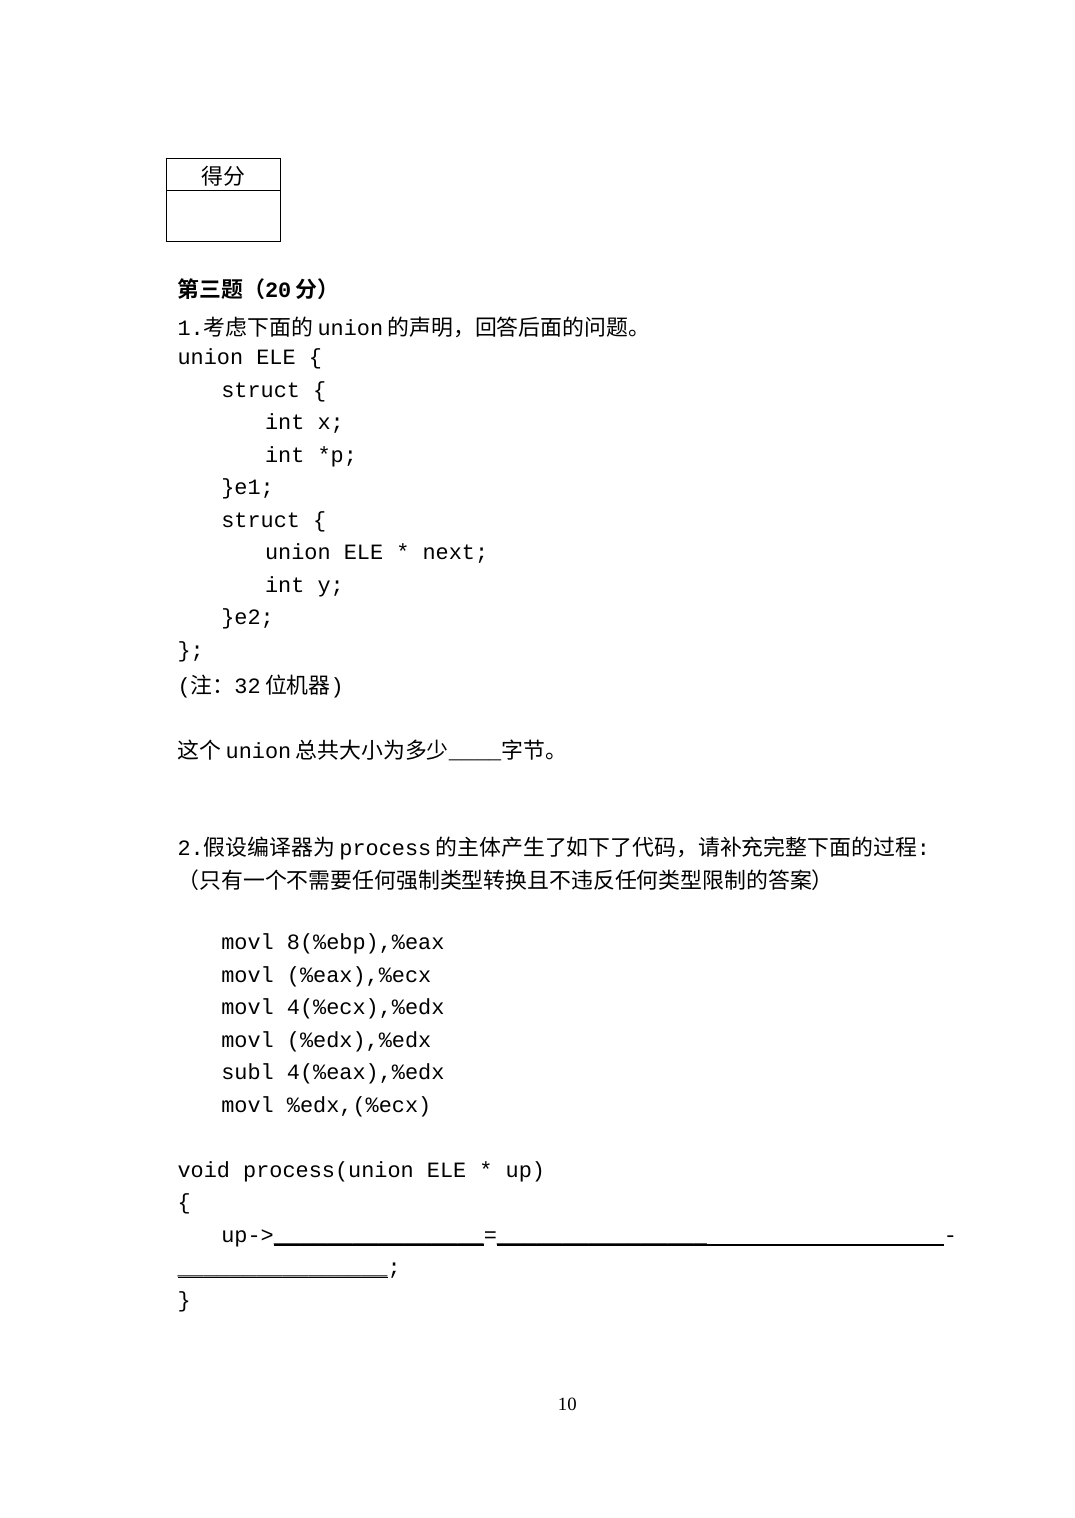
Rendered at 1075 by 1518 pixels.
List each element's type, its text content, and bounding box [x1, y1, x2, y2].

table_cell [167, 191, 280, 241]
subtitle 第三题（20分） [177, 272, 957, 304]
text union ELE { [177, 342, 957, 375]
text } [177, 1285, 957, 1317]
text int *p; [177, 440, 957, 472]
text up->________________=________________ - ________________; [177, 1220, 957, 1285]
text int x; [177, 407, 957, 440]
text { [177, 1187, 957, 1220]
text struct { [177, 505, 957, 537]
text 这个union总共大小为多少____字节。 [177, 732, 957, 765]
text int y; [177, 570, 957, 602]
table_header 得分 [167, 159, 280, 190]
text }; [177, 635, 957, 667]
text subl 4(%eax),%edx [177, 1057, 957, 1090]
text (注：32位机器) [177, 667, 957, 700]
text movl %edx,(%ecx) [177, 1090, 957, 1122]
text void process(union ELE * up) [177, 1155, 957, 1187]
text }e1; [177, 472, 957, 505]
text movl 8(%ebp),%eax [177, 927, 957, 960]
text movl (%edx),%edx [177, 1025, 957, 1057]
text movl (%eax),%ecx [177, 960, 957, 992]
text （只有一个不需要任何强制类型转换且不违反任何类型限制的答案） [177, 862, 957, 895]
text 1.考虑下面的union的声明，回答后面的问题。 [177, 310, 957, 342]
text union ELE * next; [177, 537, 957, 570]
text 2.假设编译器为process的主体产生了如下了代码，请补充完整下面的过程: [177, 830, 957, 862]
text }e2; [177, 602, 957, 635]
text movl 4(%ecx),%edx [177, 992, 957, 1025]
text struct { [177, 375, 957, 407]
